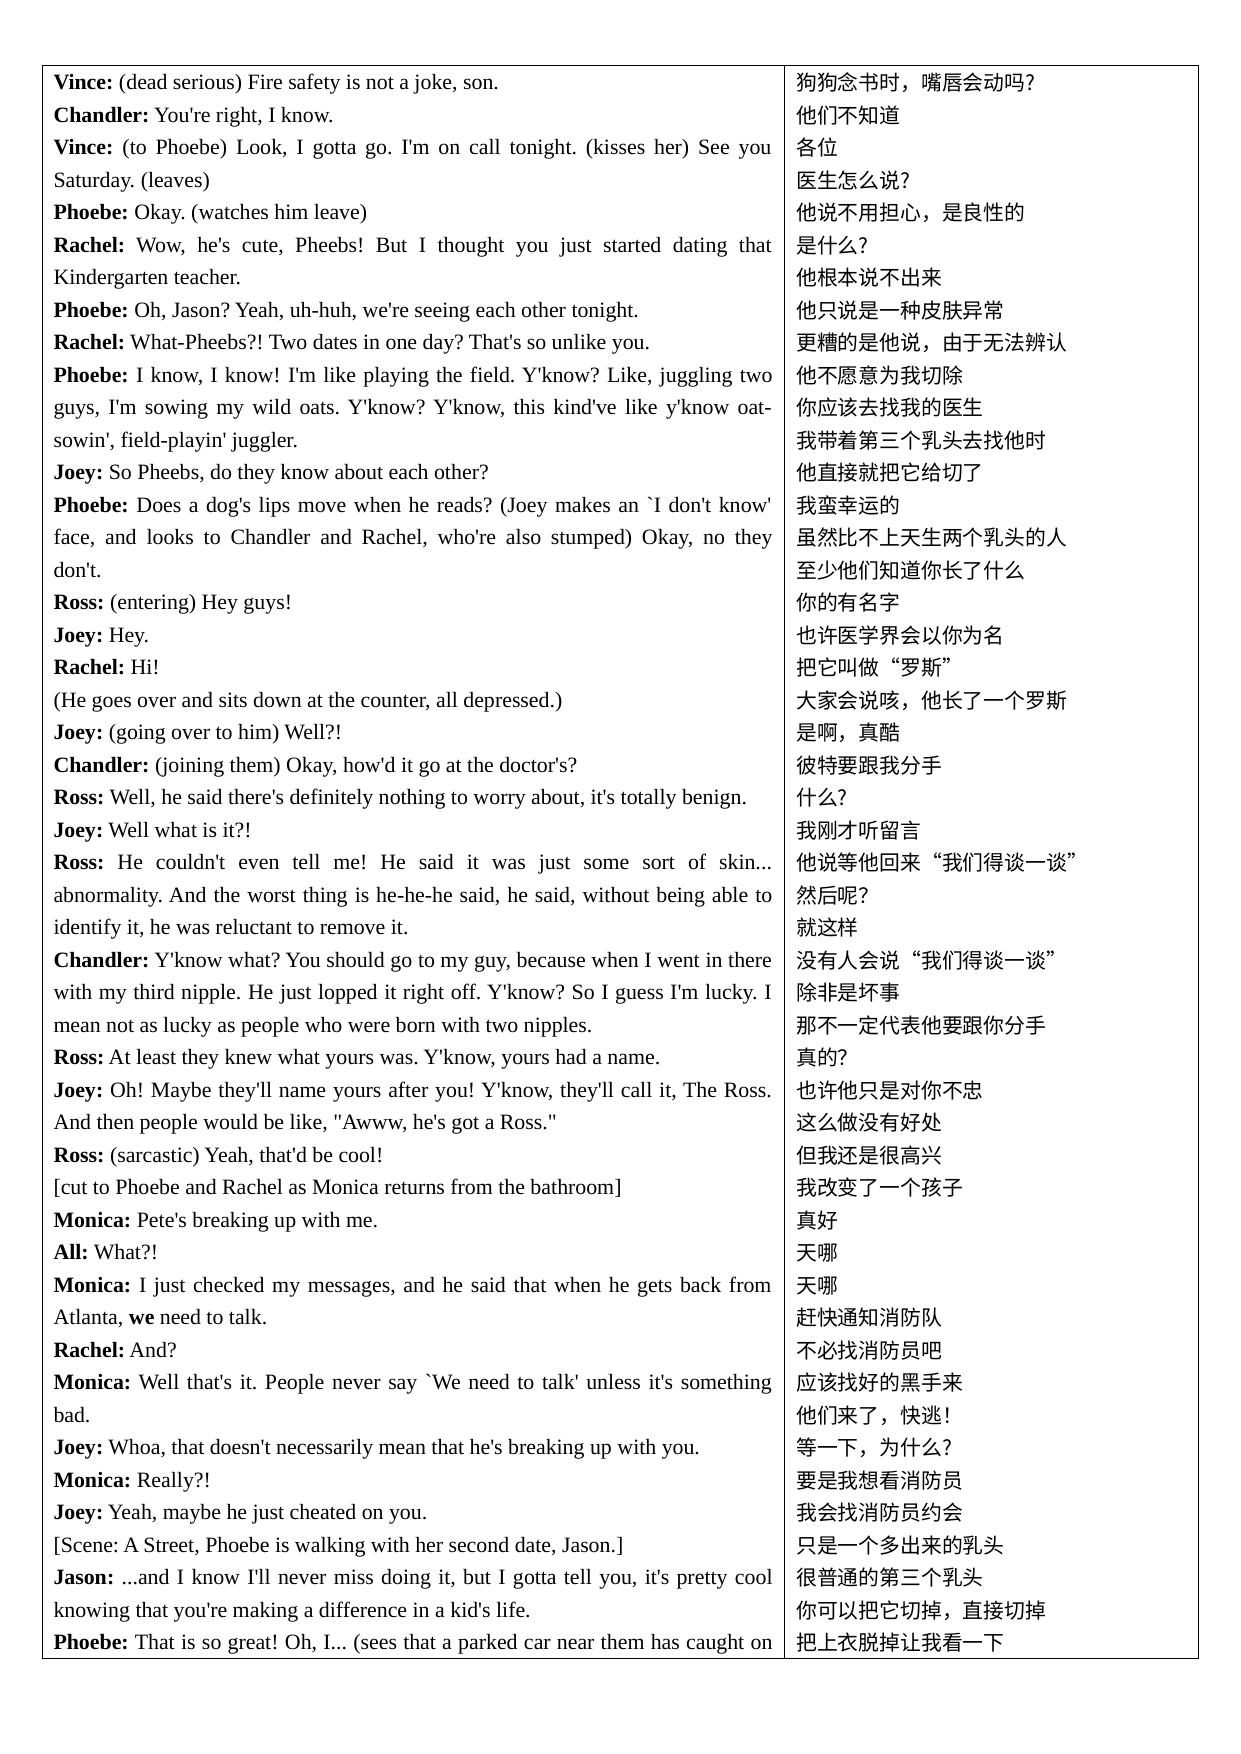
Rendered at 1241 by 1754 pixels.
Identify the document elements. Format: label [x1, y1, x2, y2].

table_header [43, 66, 784, 1658]
table_header [785, 66, 1198, 1658]
